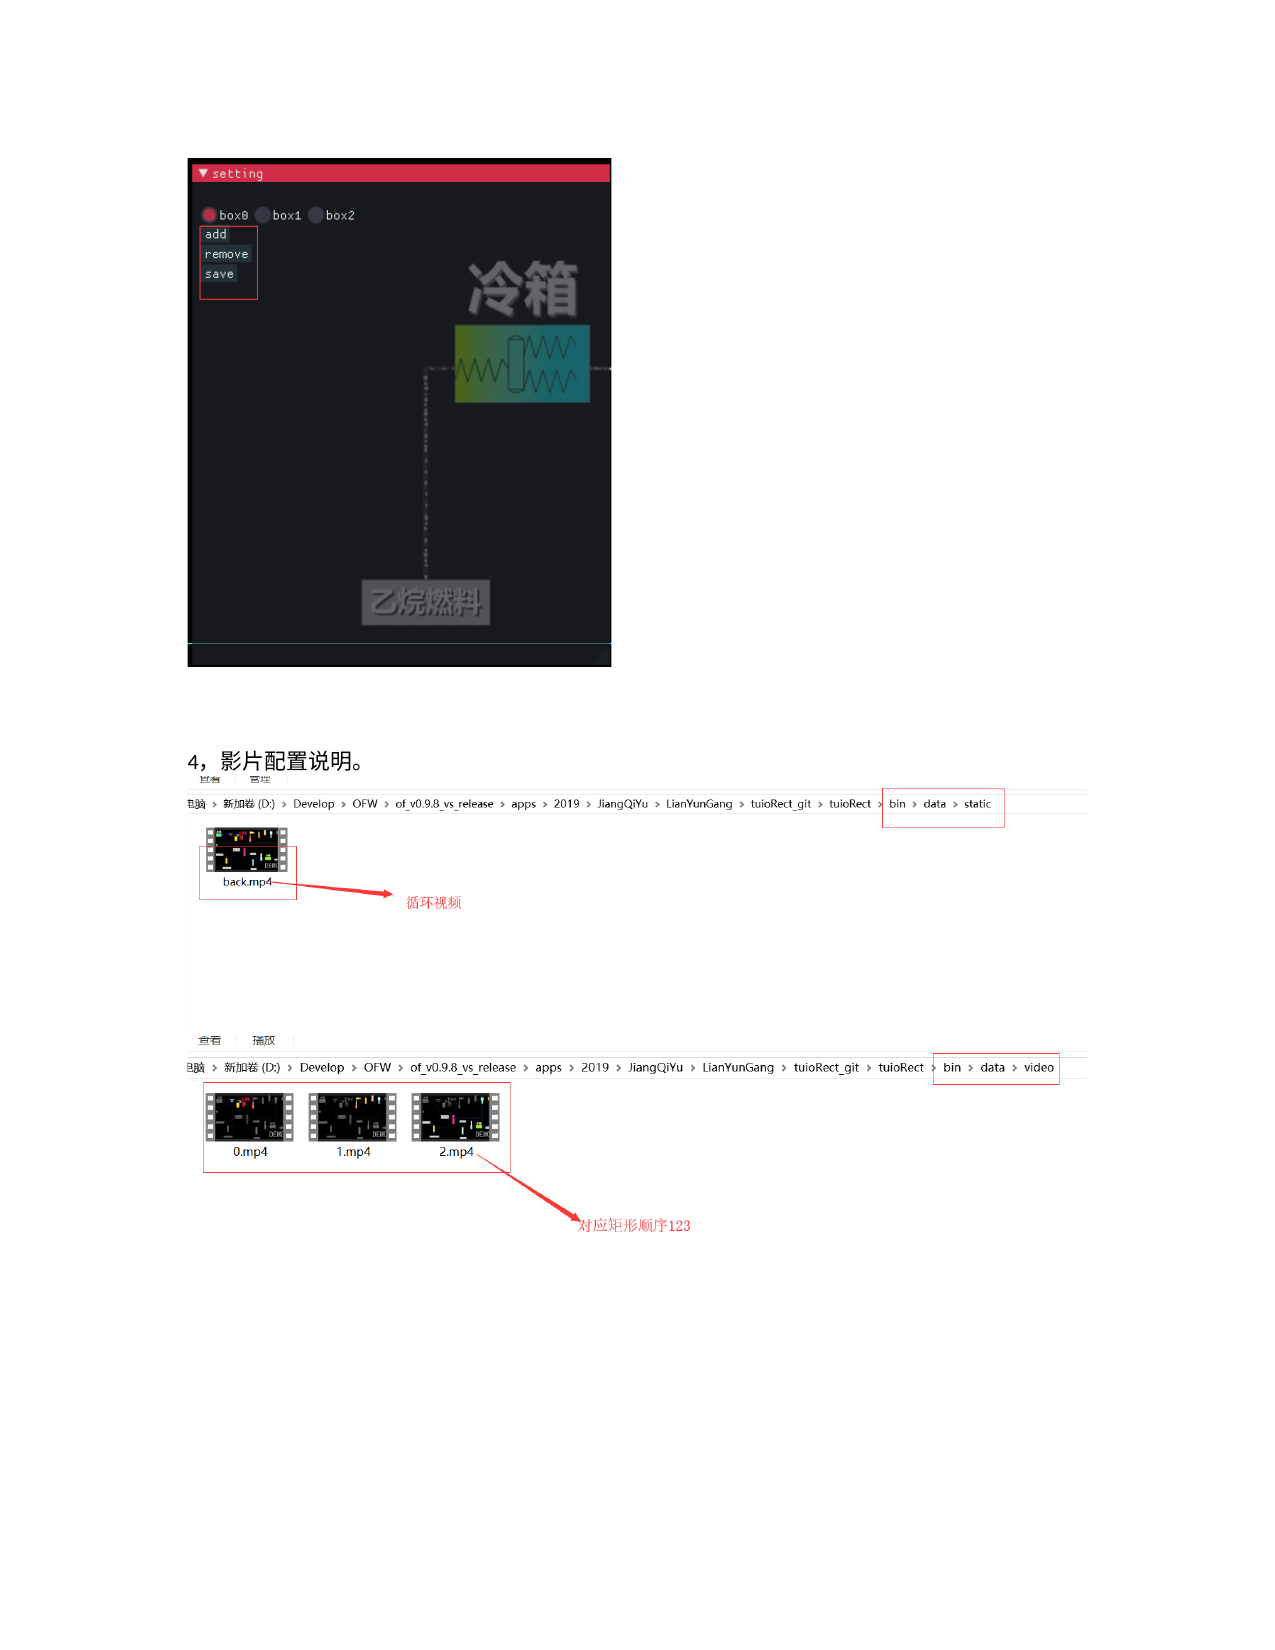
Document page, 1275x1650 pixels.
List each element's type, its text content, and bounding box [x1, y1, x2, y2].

list 影片配置说明。 [187, 744, 1087, 776]
picture [187, 158, 612, 667]
picture [187, 776, 1088, 1382]
